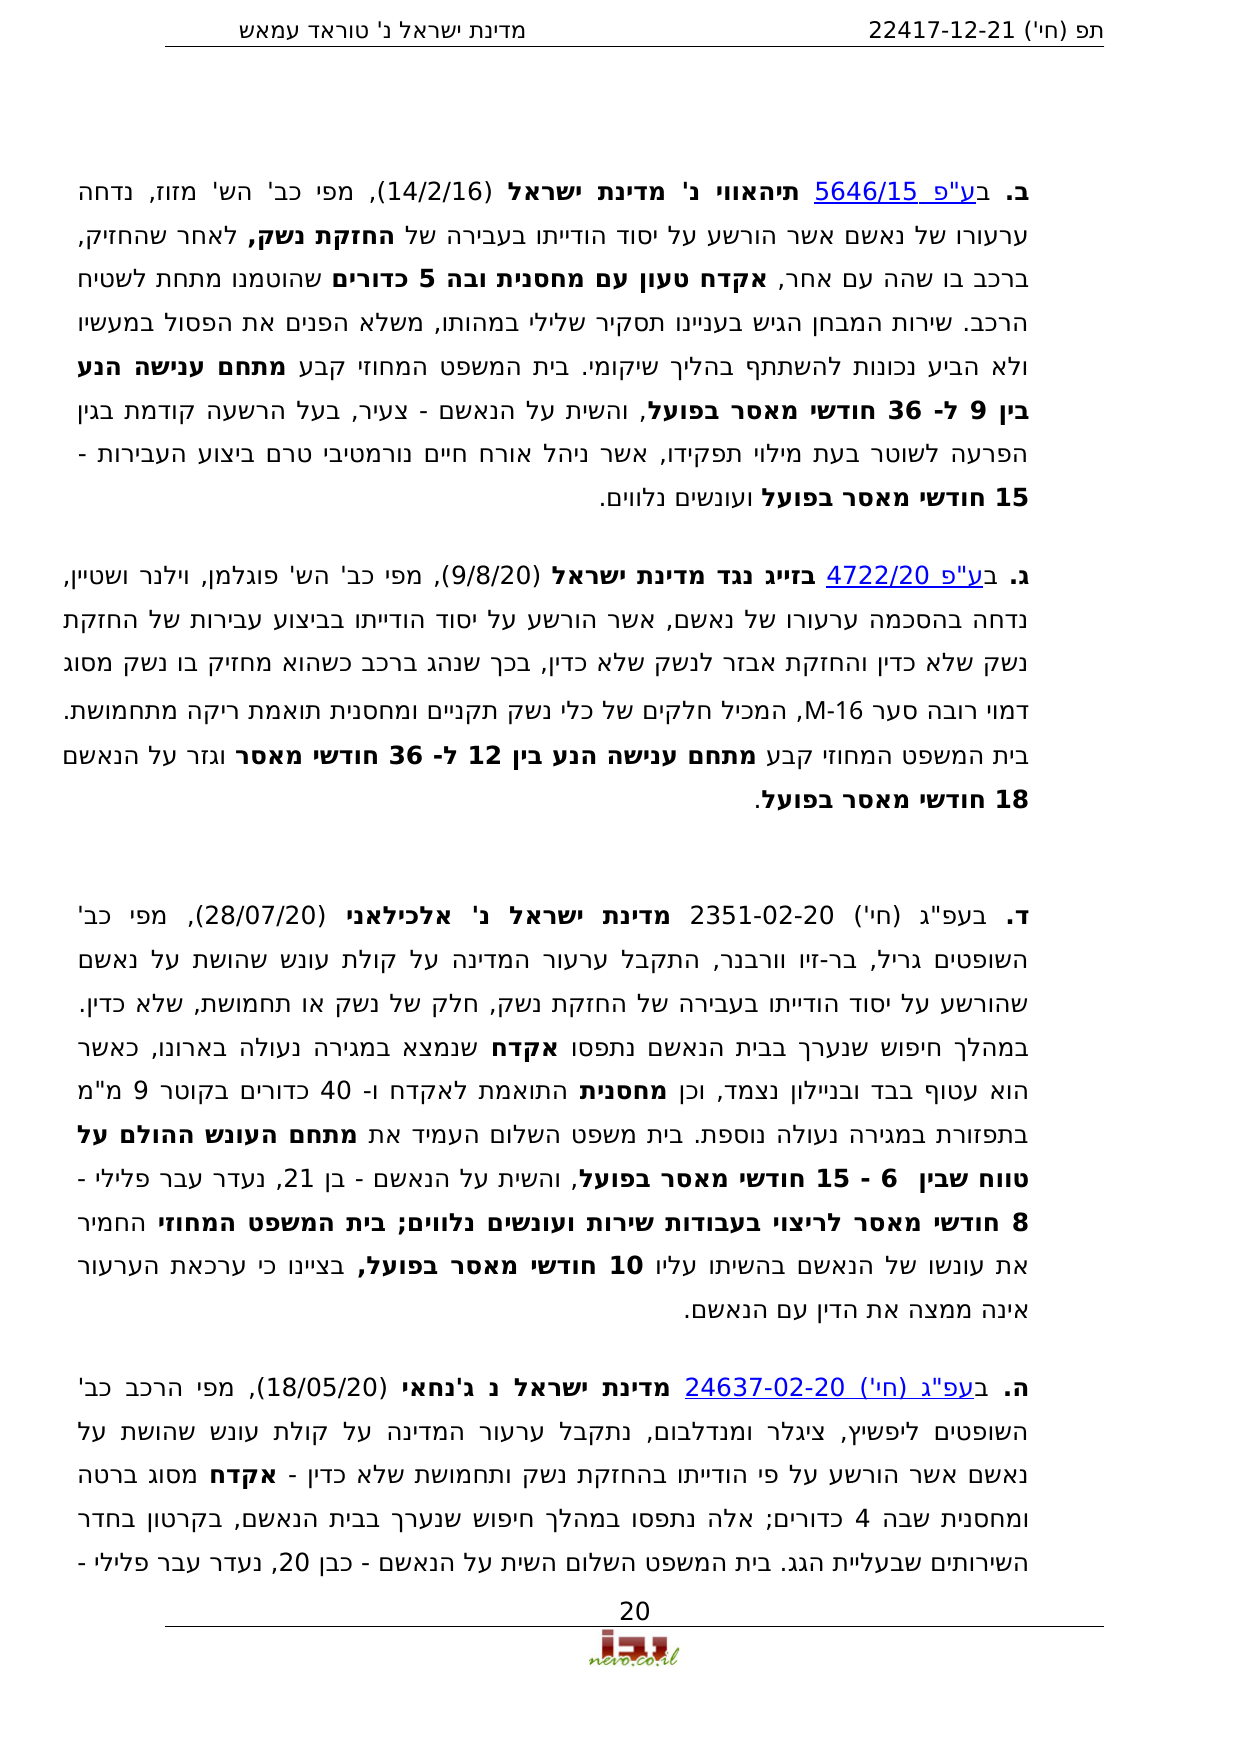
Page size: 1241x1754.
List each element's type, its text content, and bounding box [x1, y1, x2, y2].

text ג. בע"פ 4722/20 בזייג נגד מדינת ישראל (9/8/20), מפי כב' הש' פוגלמן, וילנר ושטיין, נדחה בהסכמה ערעורו של נאשם, אשר הורשע על יסוד הודייתו בביצוע עבירות של החזקת נשק שלא כדין והחזקת אבזר לנשק שלא כדין, בכך שנהג ברכב כשהוא מחזיק בו נשק מסוג דמוי רובה סער M-16, המכיל חלקים של כלי נשק תקניים ומחסנית תואמת ריקה מתחמושת. בית המשפט המחוזי קבע מתחם ענישה הנע בין 12 ל- 36 חודשי מאסר וגזר על הנאשם 18 חודשי מאסר בפועל. [62, 561, 1029, 814]
text ד. בעפ"ג (חי') 2351-02-20 מדינת ישראל נ' אלכילאני (28/07/20), מפי כב' השופטים גריל, בר-זיו וורבנר, התקבל ערעור המדינה על קולת עונש שהושת על נאשם שהורשע על יסוד הודייתו בעבירה של החזקת נשק, חלק של נשק או תחמושת, שלא כדין. במהלך חיפוש שנערך בבית הנאשם נתפסו אקדח שנמצא במגירה נעולה בארונו, כאשר הוא עטוף בבד ובניילון נצמד, וכן מחסנית התואמת לאקדח ו- 40 כדורים בקוטר 9 מ"מ בתפזורת במגירה נעולה נוספת. בית משפט השלום העמיד את מתחם העונש ההולם על טווח שבין 6 - 15 חודשי מאסר בפועל, והשית על הנאשם - בן 21, נעדר עבר פלילי - 8 חודשי מאסר לריצוי בעבודות שירות ועונשים נלווים; בית המשפט המחוזי החמיר את עונשו של הנאשם בהשיתו עליו 10 חודשי מאסר בפועל, בציינו כי ערכאת הערעור אינה ממצה את הדין עם הנאשם. [77, 901, 1029, 1324]
text ב. בע"פ 5646/15 תיהאווי נ' מדינת ישראל (14/2/16), מפי כב' הש' מזוז, נדחה ערעורו של נאשם אשר הורשע על יסוד הודייתו בעבירה של החזקת נשק, לאחר שהחזיק, ברכב בו שהה עם אחר, אקדח טעון עם מחסנית ובה 5 כדורים שהוטמנו מתחת לשטיח הרכב. שירות המבחן הגיש בעניינו תסקיר שלילי במהותו, משלא הפנים את הפסול במעשיו ולא הביע נכונות להשתתף בהליך שיקומי. בית המשפט המחוזי קבע מתחם ענישה הנע בין 9 ל- 36 חודשי מאסר בפועל, והשית על הנאשם - צעיר, בעל הרשעה קודמת בגין הפרעה לשוטר בעת מילוי תפקידו, אשר ניהל אורח חיים נורמטיבי טרם ביצוע העבירות - 15 חודשי מאסר בפועל ועונשים נלווים. [77, 177, 1029, 513]
picture [589, 1629, 681, 1667]
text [77, 1373, 1029, 1577]
